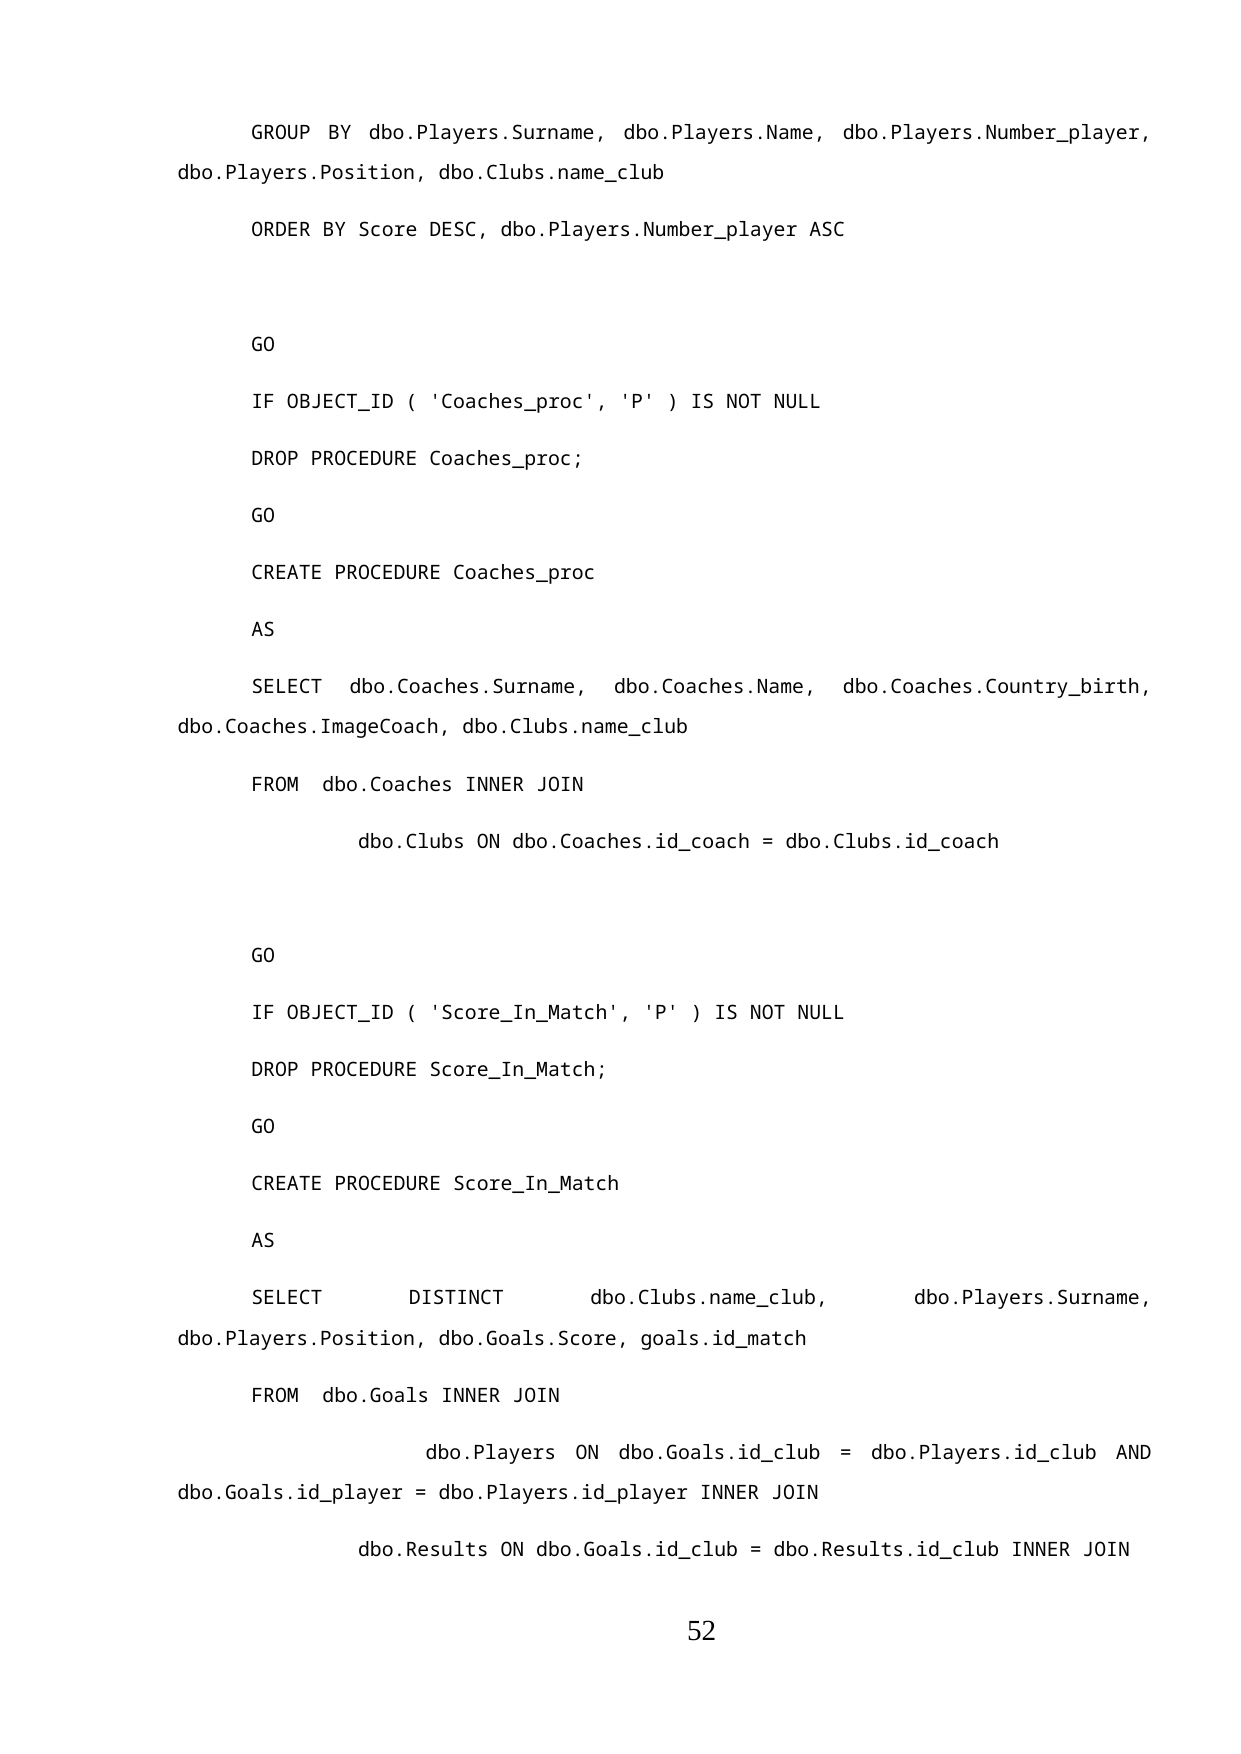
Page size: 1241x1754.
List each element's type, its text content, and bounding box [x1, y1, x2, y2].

text GO [177, 330, 1152, 357]
text dbo.Results ON dbo.Goals.id_club = dbo.Results.id_club INNER JOIN [177, 1536, 1152, 1563]
text DROP PROCEDURE Coaches_proc; [177, 444, 1152, 471]
text DROP PROCEDURE Score_In_Match; [177, 1055, 1152, 1082]
text GROUP BY dbo.Players.Surname, dbo.Players.Name, dbo.Players.Number_player, dbo.Players.Position, dbo.Clubs.name_club [177, 118, 1152, 186]
text GO [177, 1112, 1152, 1139]
text AS [177, 615, 1152, 642]
text dbo.Clubs ON dbo.Coaches.id_coach = dbo.Clubs.id_coach [177, 827, 1152, 854]
text GO [177, 501, 1152, 528]
text CREATE PROCEDURE Score_In_Match [177, 1169, 1152, 1196]
text FROM dbo.Coaches INNER JOIN [177, 770, 1152, 797]
text CREATE PROCEDURE Coaches_proc [177, 558, 1152, 585]
text GO [177, 941, 1152, 968]
text AS [177, 1226, 1152, 1253]
text SELECT dbo.Coaches.Surname, dbo.Coaches.Name, dbo.Coaches.Country_birth, dbo.Coaches.ImageCoach, dbo.Clubs.name_club [177, 672, 1152, 740]
text IF OBJECT_ID ( 'Score_In_Match', 'P' ) IS NOT NULL [177, 998, 1152, 1025]
text ORDER BY Score DESC, dbo.Players.Number_player ASC [177, 216, 1152, 243]
text IF OBJECT_ID ( 'Coaches_proc', 'P' ) IS NOT NULL [177, 387, 1152, 414]
text dbo.Players ON dbo.Goals.id_club = dbo.Players.id_club AND dbo.Goals.id_player = dbo.Players.id_player INNER JOIN [177, 1438, 1152, 1506]
text SELECT DISTINCT dbo.Clubs.name_club, dbo.Players.Surname, dbo.Players.Position, dbo.Goals.Score, goals.id_match [177, 1283, 1152, 1351]
text FROM dbo.Goals INNER JOIN [177, 1381, 1152, 1408]
